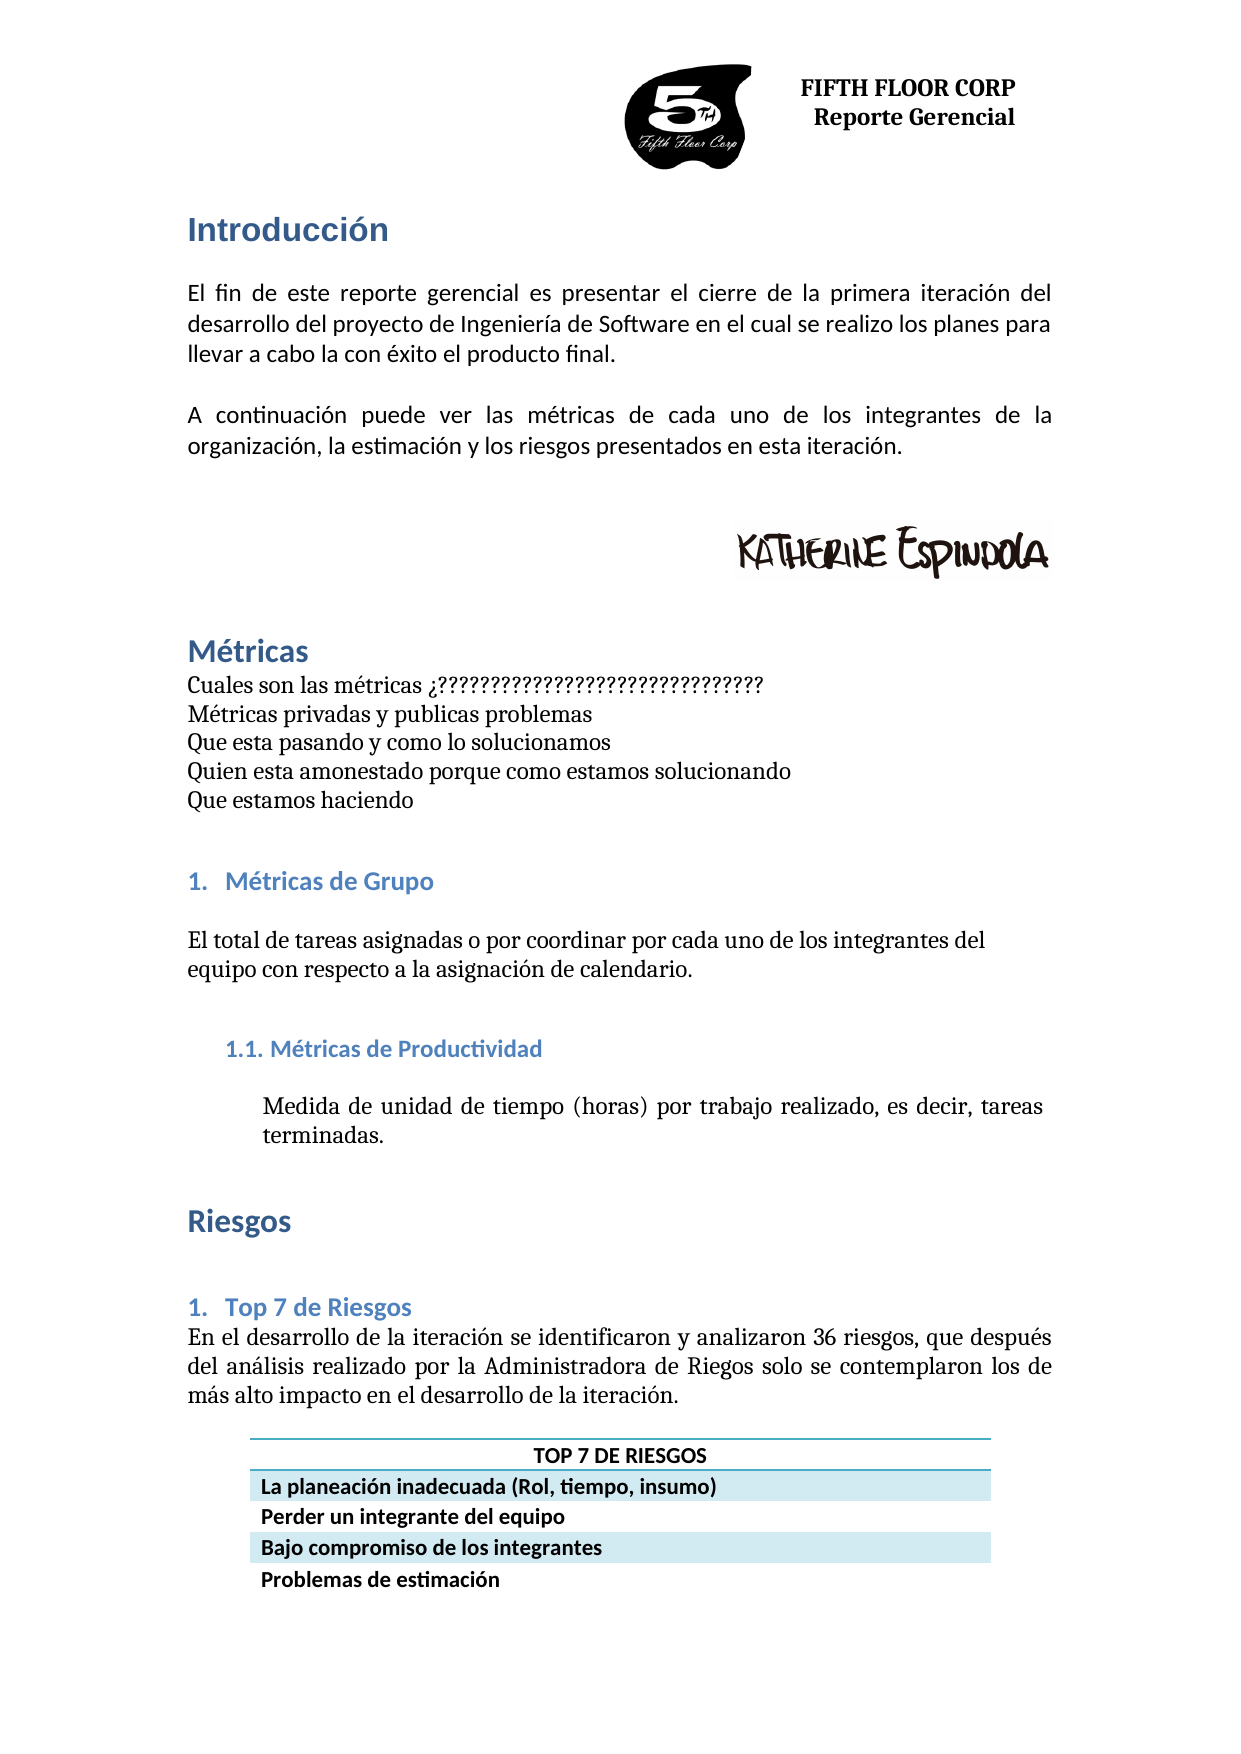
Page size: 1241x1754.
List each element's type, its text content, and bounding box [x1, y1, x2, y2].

text Medida de unidad de tiempo (horas) por trabajo realizado, es decir, tareas terminadas. [187, 1092, 1053, 1150]
text Cuales son las métricas ¿??????????????????????????????? [187, 671, 1053, 699]
subtitle Riesgos [187, 1200, 1053, 1241]
subtitle Introducción [187, 210, 1053, 248]
table_cell Bajo compromiso de los integrantes [250, 1532, 991, 1563]
text El total de tareas asignadas o por coordinar por cada uno de los integrantes del equipo con respecto a la asignación de calendario. [187, 926, 1053, 983]
picture [618, 56, 752, 173]
text Quien esta amonestado porque como estamos solucionando [187, 757, 1053, 786]
picture [732, 519, 1054, 581]
table_cell Perder un integrante del equipo [250, 1501, 991, 1532]
subtitle Métricas de Grupo [187, 864, 1053, 897]
subtitle Métricas de Productividad [225, 1033, 1053, 1063]
text A continuación puede ver las métricas de cada uno de los integrantes de la organización, la estimación y los riesgos presentados en esta iteración. [187, 399, 1053, 460]
text Métricas privadas y publicas problemas [187, 699, 1053, 728]
table_cell Problemas de estimación [250, 1563, 991, 1594]
text Que estamos haciendo [187, 786, 1053, 814]
text En el desarrollo de la iteración se identificaron y analizaron 36 riesgos, que después del análisis realizado por la Administradora de Riegos solo se contemplaron los de más alto impacto en el desarrollo de la iteración. [187, 1323, 1053, 1409]
table_header TOP 7 DE RIESGOS [250, 1440, 991, 1469]
text Que esta pasando y como lo solucionamos [187, 728, 1053, 757]
subtitle Top 7 de Riesgos [187, 1290, 1053, 1323]
table_cell La planeación inadecuada (Rol, tiempo, insumo) [250, 1471, 991, 1501]
text El fin de este reporte gerencial es presentar el cierre de la primera iteración del desarrollo del proyecto de Ingeniería de Software en el cual se realizo los planes para llevar a cabo la con éxito el producto final. [187, 277, 1053, 369]
subtitle Métricas [187, 630, 1053, 671]
